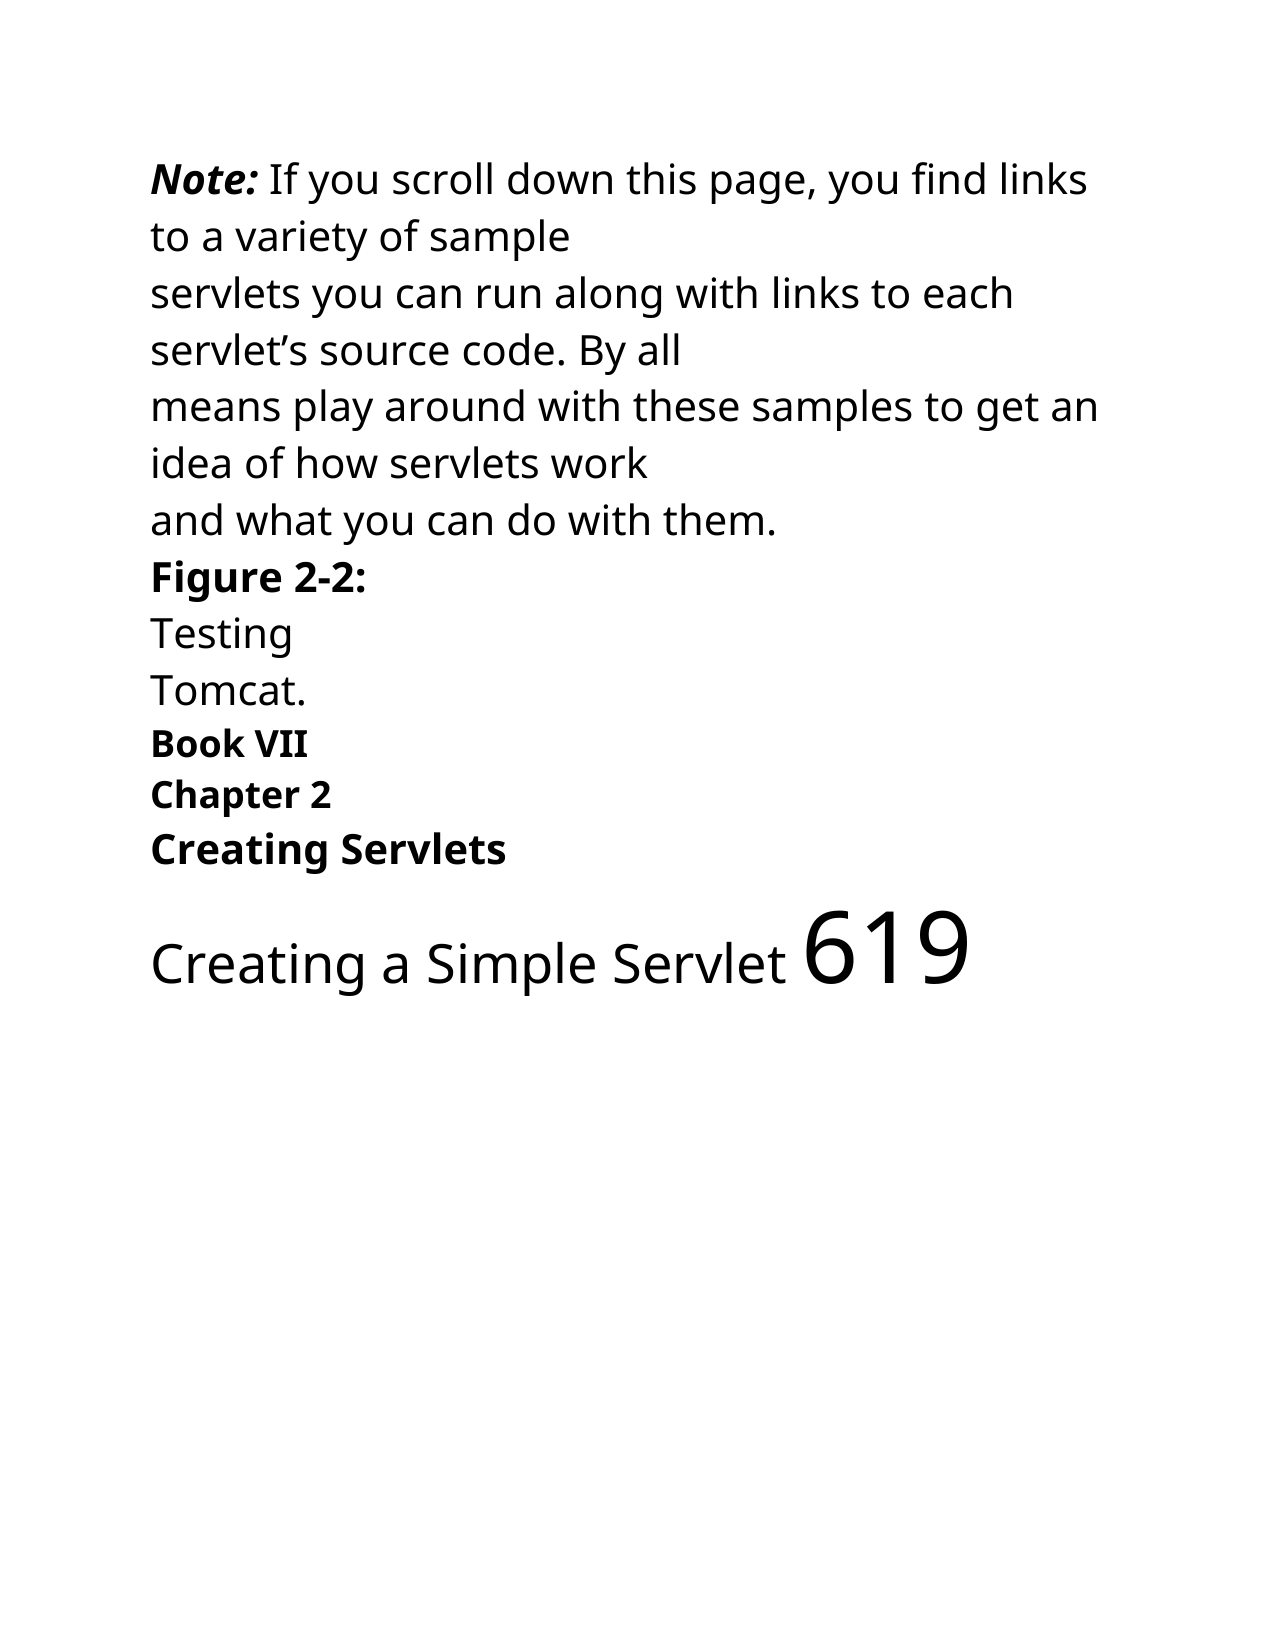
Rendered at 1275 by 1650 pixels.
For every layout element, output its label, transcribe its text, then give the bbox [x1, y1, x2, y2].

text Creating Servlets [150, 820, 1125, 877]
text and what you can do with them. [150, 491, 1125, 547]
text Figure 2-2: [150, 547, 1125, 604]
text Note: If you scroll down this page, you find links to a variety of sample [150, 150, 1125, 263]
text Book VII [150, 718, 1125, 769]
text Creating a Simple Servlet 619 [150, 877, 1125, 1013]
text Testing [150, 604, 1125, 661]
text servlets you can run along with links to each servlet’s source code. By all [150, 263, 1125, 377]
text Chapter 2 [150, 769, 1125, 820]
text means play around with these samples to get an idea of how servlets work [150, 377, 1125, 491]
text Tomcat. [150, 661, 1125, 718]
